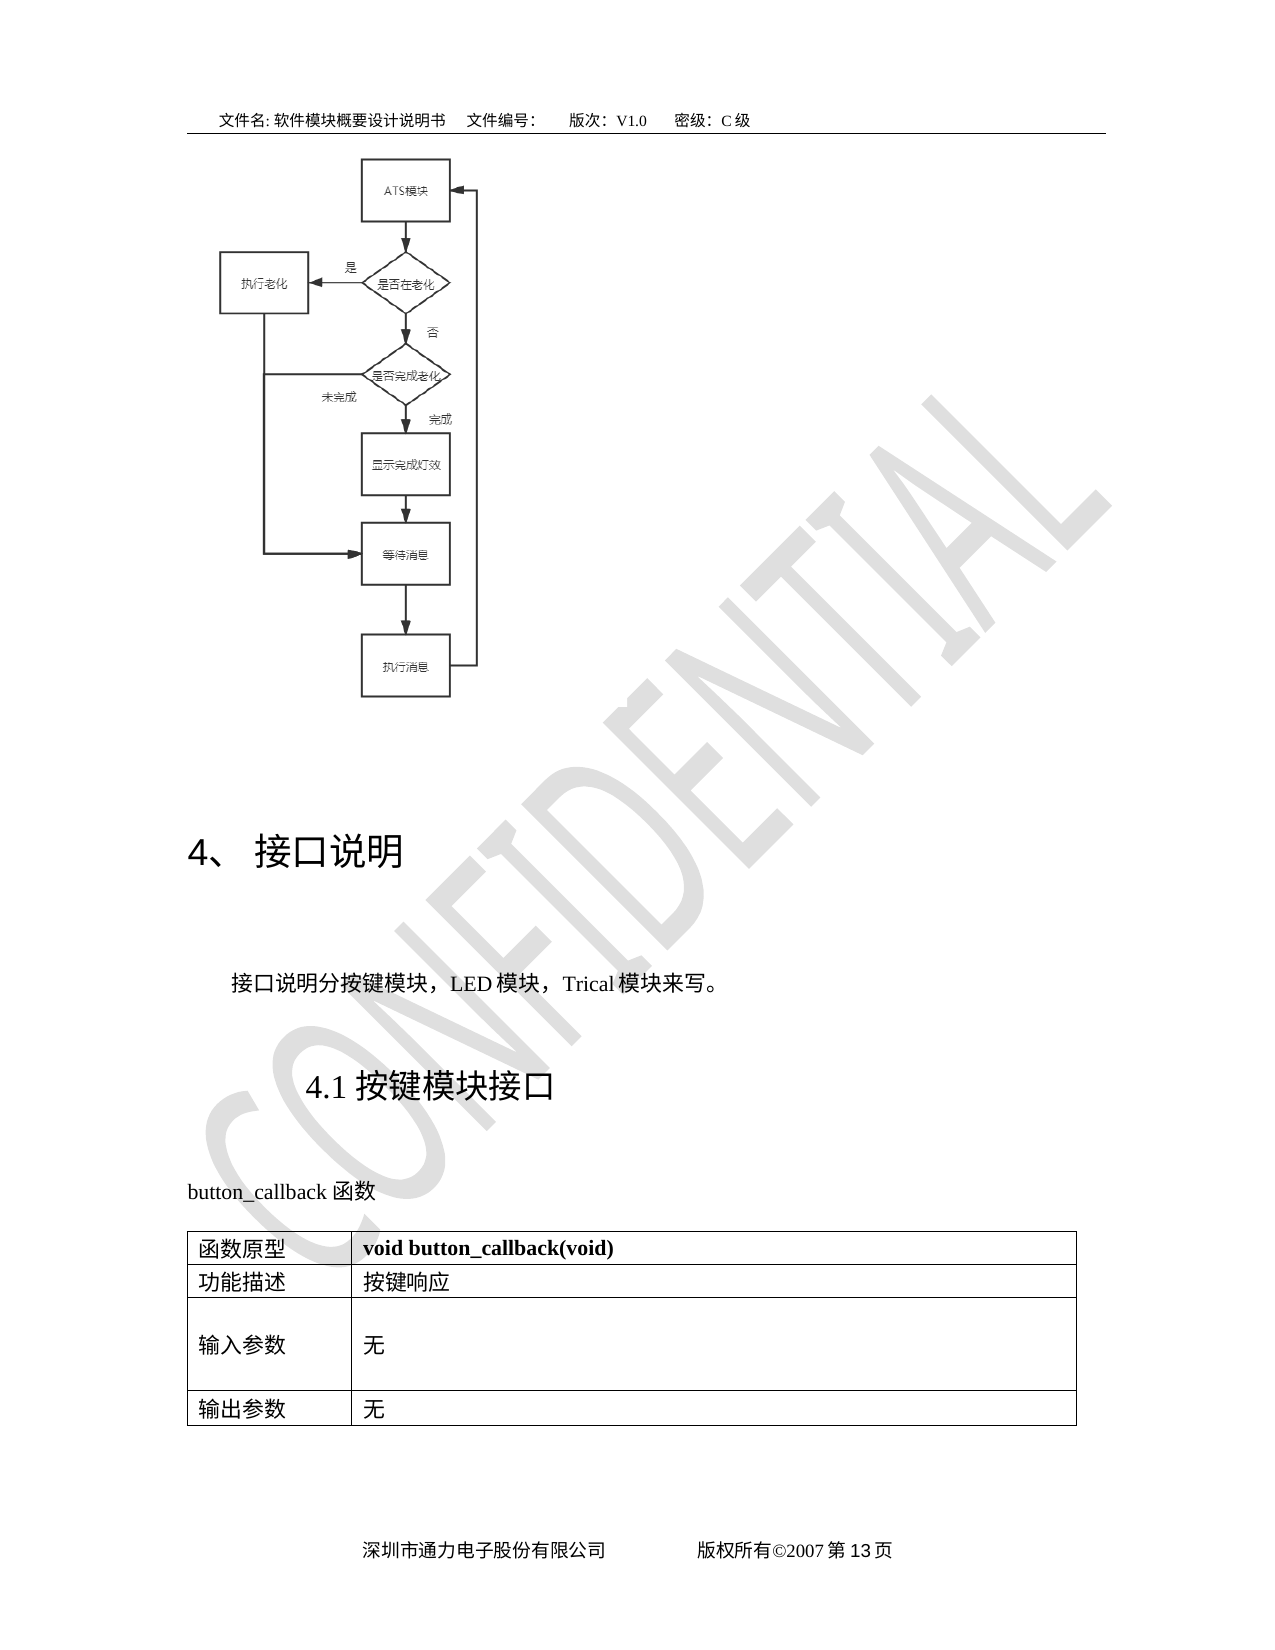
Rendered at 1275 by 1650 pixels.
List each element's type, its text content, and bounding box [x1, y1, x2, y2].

table_cell 按键响应 [352, 1265, 1076, 1297]
subtitle 按键模块接口 [305, 1060, 1106, 1108]
table_cell 输出参数 [188, 1391, 351, 1425]
text button_callback 函数 [187, 1174, 1106, 1206]
table_cell 功能描述 [188, 1265, 351, 1297]
picture [187, 150, 628, 707]
table_header 函数原型 [188, 1232, 351, 1264]
table_header void button_callback(void) [352, 1232, 1076, 1264]
table_cell 无 [352, 1391, 1076, 1425]
subtitle 接口说明 [187, 822, 1106, 877]
table_cell 输入参数 [188, 1298, 351, 1390]
table_cell 无 [352, 1298, 1076, 1390]
text 接口说明分按键模块，LED模块，Trical模块来写。 [187, 966, 1106, 998]
